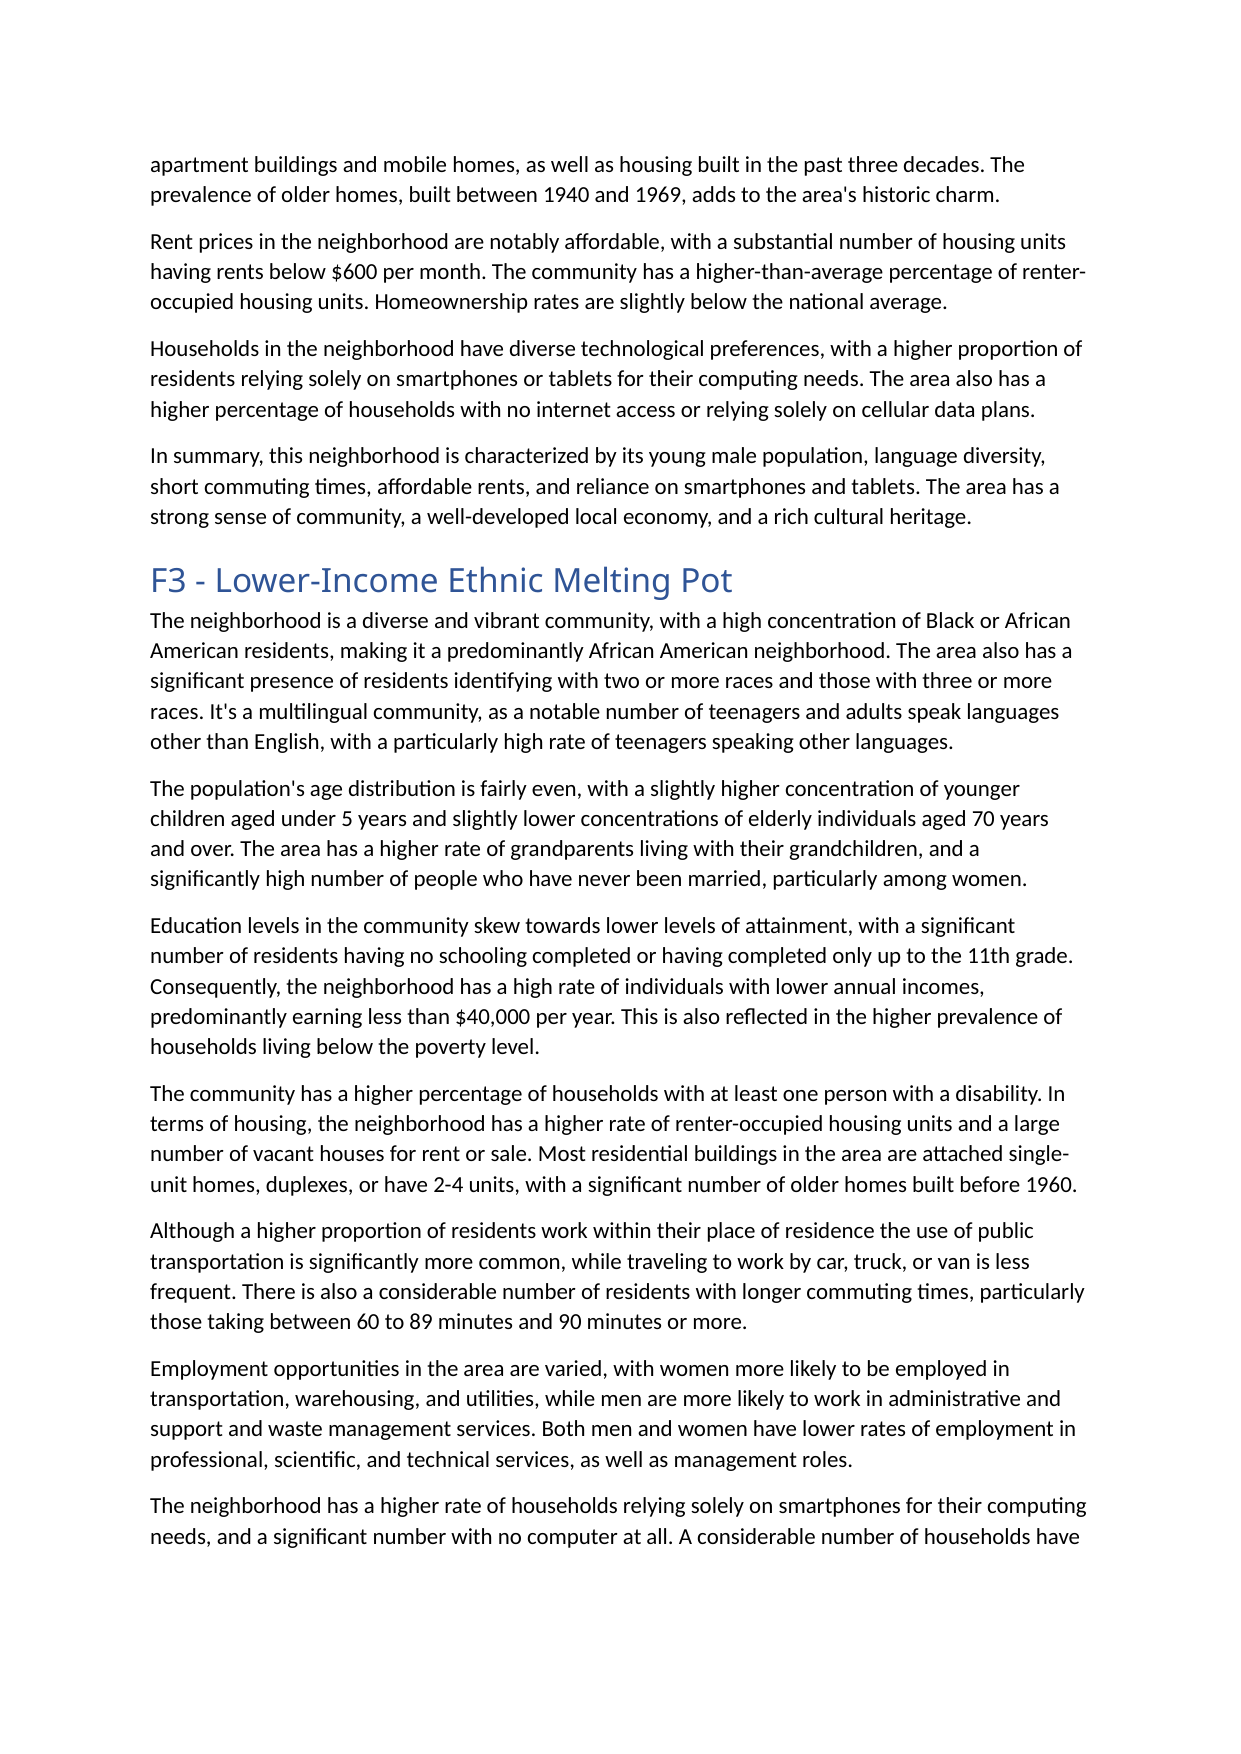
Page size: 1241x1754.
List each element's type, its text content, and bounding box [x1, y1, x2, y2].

text Households in the neighborhood have diverse technological preferences, with a higher proportion of residents relying solely on smartphones or tablets for their computing needs. The area also has a higher percentage of households with no internet access or relying solely on cellular data plans. [150, 334, 1090, 423]
text Although a higher proportion of residents work within their place of residence the use of public transportation is significantly more common, while traveling to work by car, truck, or van is less frequent. There is also a considerable number of residents with longer commuting times, particularly those taking between 60 to 89 minutes and 90 minutes or more. [150, 1217, 1090, 1335]
text Rent prices in the neighborhood are notably affordable, with a substantial number of housing units having rents below $600 per month. The community has a higher-than-average percentage of renter-occupied housing units. Homeownership rates are slightly below the national average. [150, 227, 1090, 316]
text Employment opportunities in the area are varied, with women more likely to be employed in transportation, warehousing, and utilities, while men are more likely to work in administrative and support and waste management services. Both men and women have lower rates of employment in professional, scientific, and technical services, as well as management roles. [150, 1354, 1090, 1473]
text Education levels in the community skew towards lower levels of attainment, with a significant number of residents having no schooling completed or having completed only up to the 11th grade. Consequently, the neighborhood has a high rate of individuals with lower annual incomes, predominantly earning less than $40,000 per year. This is also reflected in the higher prevalence of households living below the poverty level. [150, 911, 1090, 1060]
text The community has a higher percentage of households with at least one person with a disability. In terms of housing, the neighborhood has a higher rate of renter-occupied housing units and a large number of vacant houses for rent or sale. Most residential buildings in the area are attached single-unit homes, duplexes, or have 2-4 units, with a significant number of older homes built before 1960. [150, 1079, 1090, 1198]
text The neighborhood is a diverse and vibrant community, with a high concentration of Black or African American residents, making it a predominantly African American neighborhood. The area also has a significant presence of residents identifying with two or more races and those with three or more races. It's a multilingual community, as a notable number of teenagers and adults speak languages other than English, with a particularly high rate of teenagers speaking other languages. [150, 606, 1090, 755]
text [150, 150, 1090, 208]
subtitle F3 - Lower-Income Ethnic Melting Pot [150, 557, 1090, 603]
text The population's age distribution is fairly even, with a slightly higher concentration of younger children aged under 5 years and slightly lower concentrations of elderly individuals aged 70 years and over. The area has a higher rate of grandparents living with their grandchildren, and a significantly high number of people who have never been married, particularly among women. [150, 774, 1090, 893]
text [150, 1492, 1090, 1550]
text In summary, this neighborhood is characterized by its young male population, language diversity, short commuting times, affordable rents, and reliance on smartphones and tablets. The area has a strong sense of community, a well-developed local economy, and a rich cultural heritage. [150, 442, 1090, 530]
